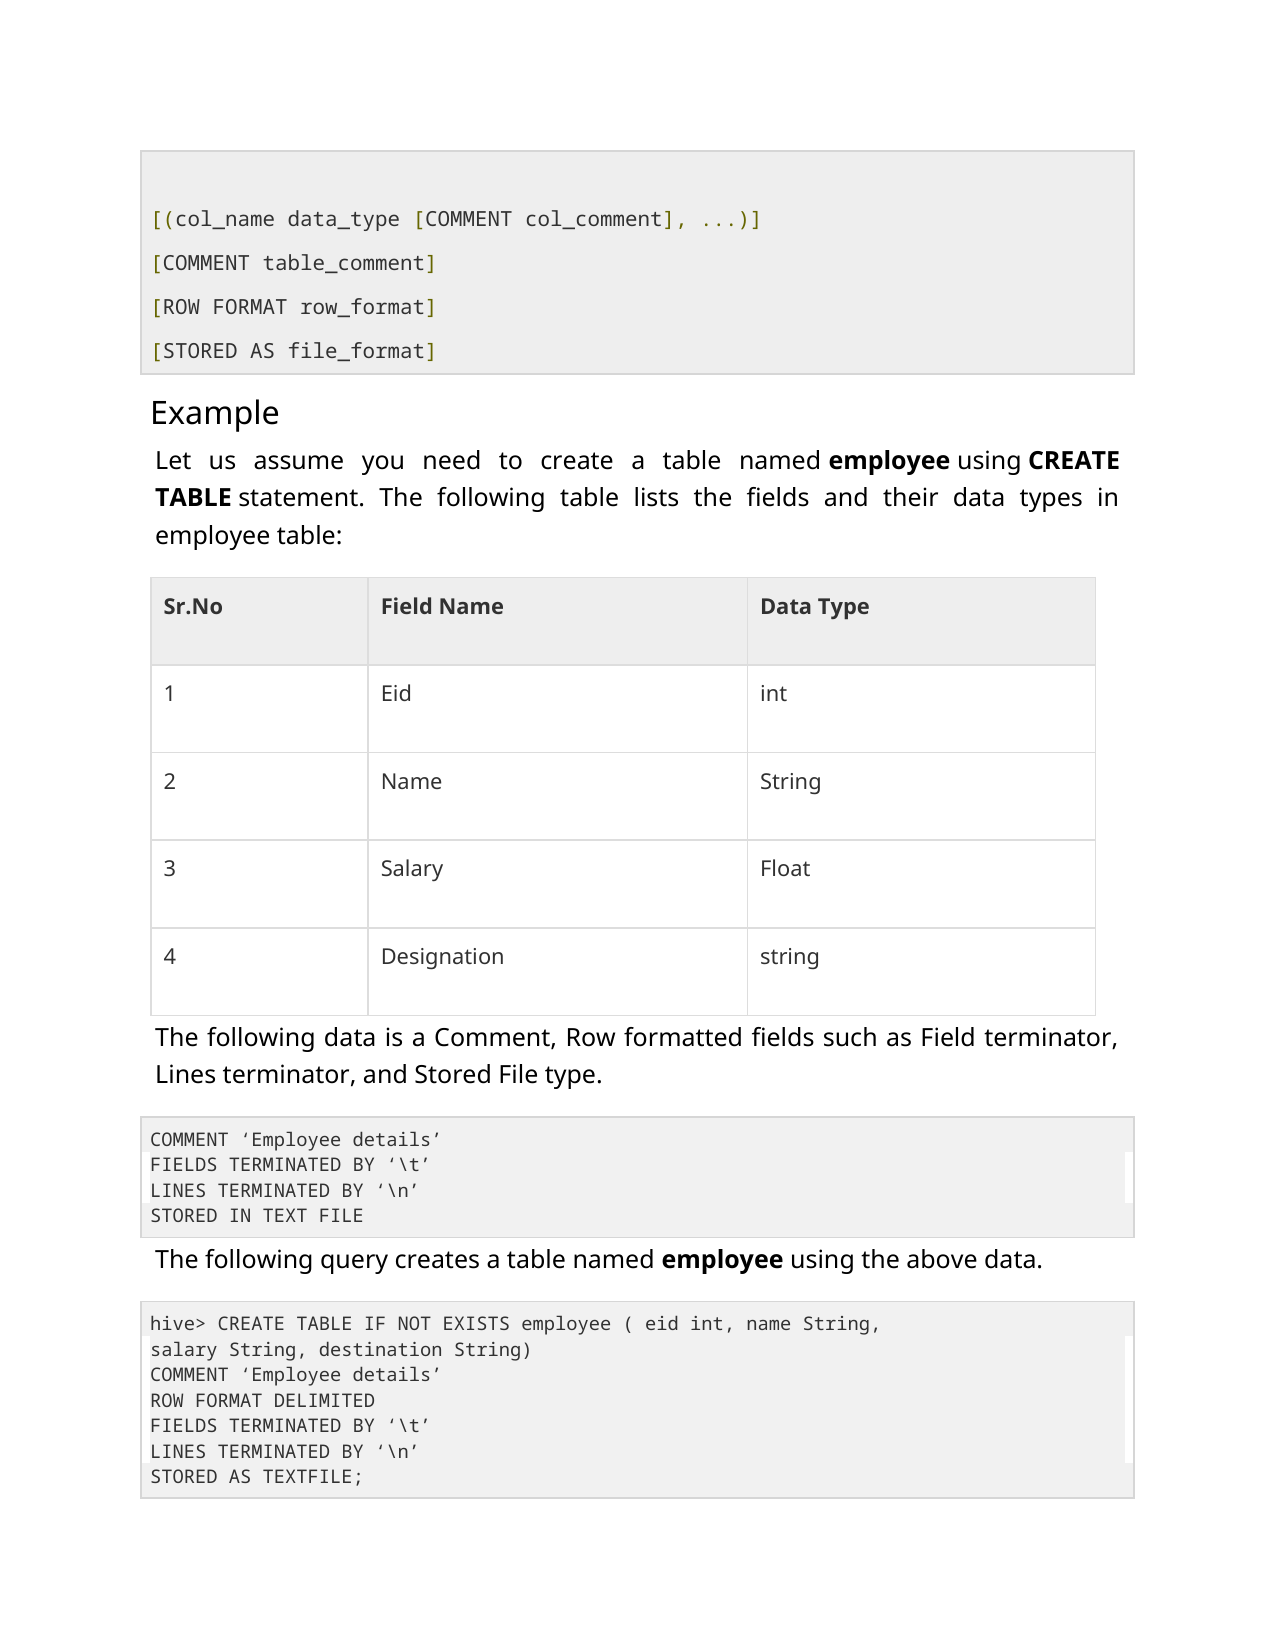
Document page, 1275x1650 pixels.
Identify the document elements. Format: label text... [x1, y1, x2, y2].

text LINES TERMINATED BY ‘\n’ [150, 1438, 1125, 1454]
text salary String, destination String) [150, 1336, 1125, 1361]
text [(col_name data_type [COMMENT col_comment], ...)] [142, 194, 1133, 232]
table_cell Salary [369, 841, 747, 927]
text The following query creates a table named employee using the above data. [155, 1238, 1120, 1276]
text [COMMENT table_comment] [142, 238, 1133, 276]
table_cell Name [369, 753, 747, 839]
table_cell 1 [152, 666, 367, 752]
text COMMENT ‘Employee details’ [150, 1361, 1125, 1387]
text Example [150, 390, 1120, 434]
table_cell int [748, 666, 1095, 752]
table_cell string [748, 929, 1095, 1014]
text STORED AS TEXTFILE; [142, 1454, 1133, 1497]
table_cell 4 [152, 929, 367, 1014]
text COMMENT ‘Employee details’ [142, 1118, 1133, 1152]
table_cell Eid [369, 666, 747, 752]
table_cell Float [748, 841, 1095, 927]
text Let us assume you need to create a table named employee using CREATE TABLE statement. The following table lists the fields and their data types in employee table: [155, 439, 1120, 552]
table_cell Designation [369, 929, 747, 1014]
text [STORED AS file_format] [142, 326, 1133, 373]
text [ROW FORMAT row_format] [142, 282, 1133, 321]
text ROW FORMAT DELIMITED [150, 1387, 1125, 1412]
table_cell String [748, 753, 1095, 839]
text FIELDS TERMINATED BY ‘\t’ [150, 1412, 1125, 1438]
text hive> CREATE TABLE IF NOT EXISTS employee ( eid int, name String, [142, 1302, 1133, 1336]
table_header Field Name [369, 578, 747, 664]
table_cell 3 [152, 841, 367, 927]
table_header Sr.No [152, 578, 367, 664]
table_header Data Type [748, 578, 1095, 664]
text STORED IN TEXT FILE [142, 1193, 1133, 1237]
table_cell 2 [152, 753, 367, 839]
text FIELDS TERMINATED BY ‘\t’ [150, 1152, 1125, 1177]
text LINES TERMINATED BY ‘\n’ [150, 1177, 1125, 1193]
text The following data is a Comment, Row formatted fields such as Field terminator, Lines terminator, and Stored File type. [155, 1016, 1120, 1091]
